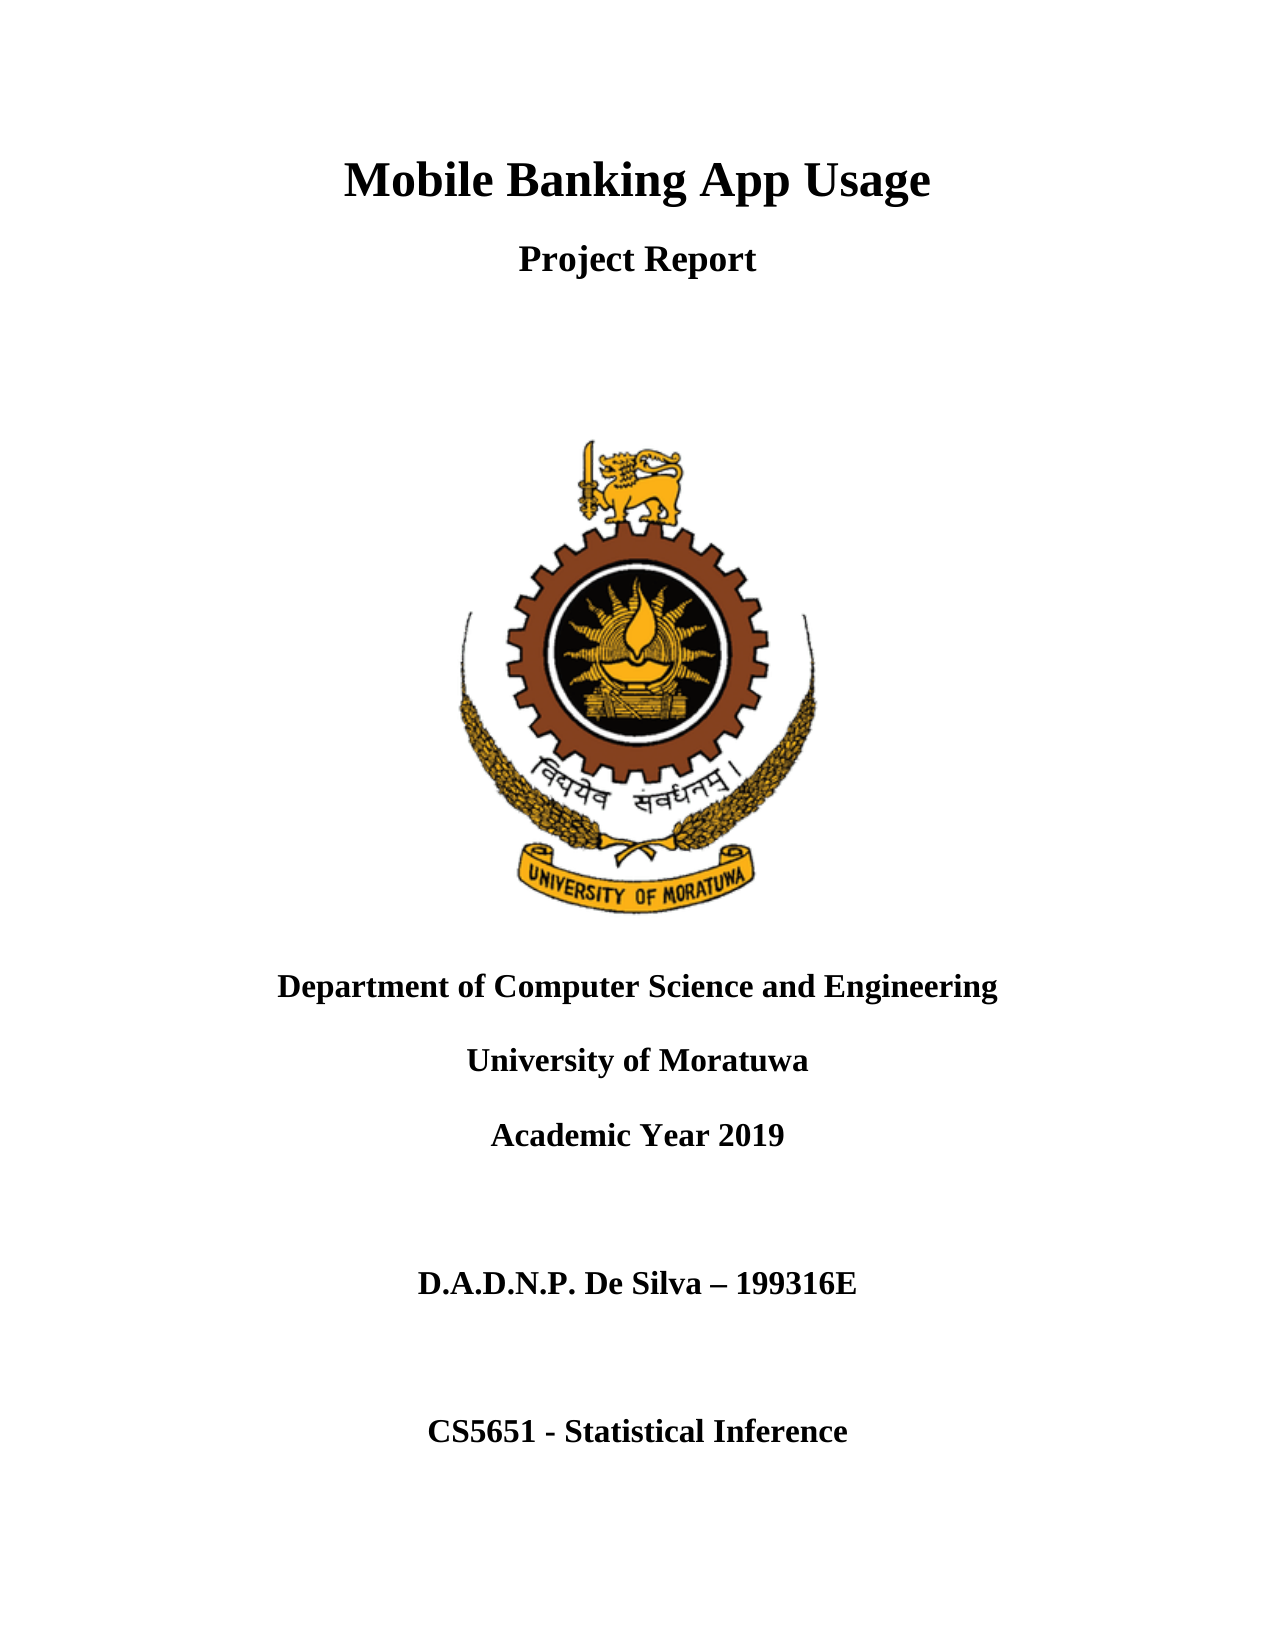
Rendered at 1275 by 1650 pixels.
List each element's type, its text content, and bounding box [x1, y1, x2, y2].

text D.A.D.N.P. De Silva – 199316E [150, 1263, 1125, 1301]
text University of Moratuwa [150, 1041, 1125, 1079]
text Mobile Banking App Usage [150, 150, 1125, 207]
text Academic Year 2019 [150, 1115, 1125, 1153]
text Project Report [150, 236, 1125, 279]
text CS5651 - Statistical Inference [150, 1411, 1125, 1450]
text Department of Computer Science and Engineering [150, 966, 1125, 1005]
picture [398, 427, 877, 936]
